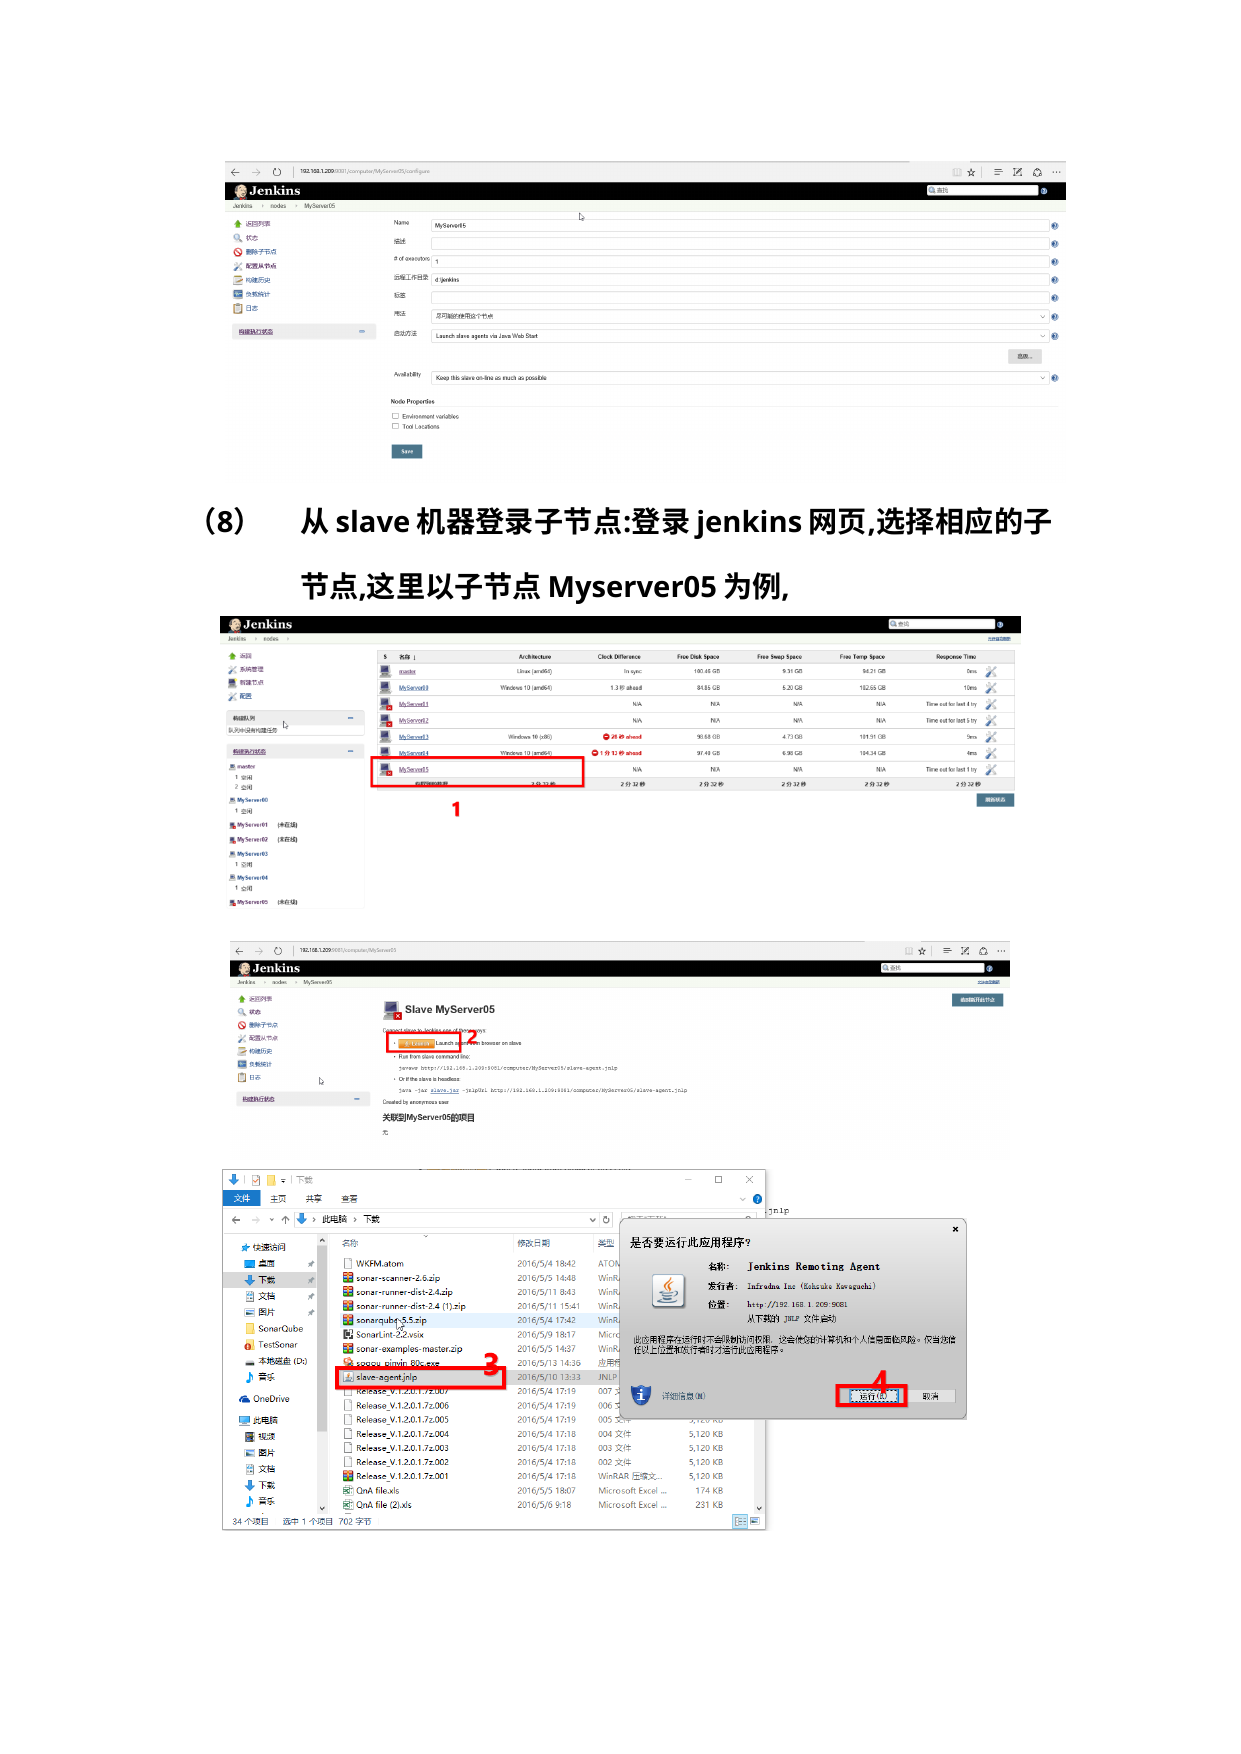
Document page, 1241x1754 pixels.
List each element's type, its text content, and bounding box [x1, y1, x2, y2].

list 从slave机器登录子节点:登录jenkins网页,选择相应的子节点,这里以子节点Myserver05为例, [187, 487, 1053, 617]
picture [222, 1169, 1018, 1531]
picture [225, 161, 1066, 483]
picture [230, 941, 1010, 1160]
picture [220, 616, 1021, 922]
